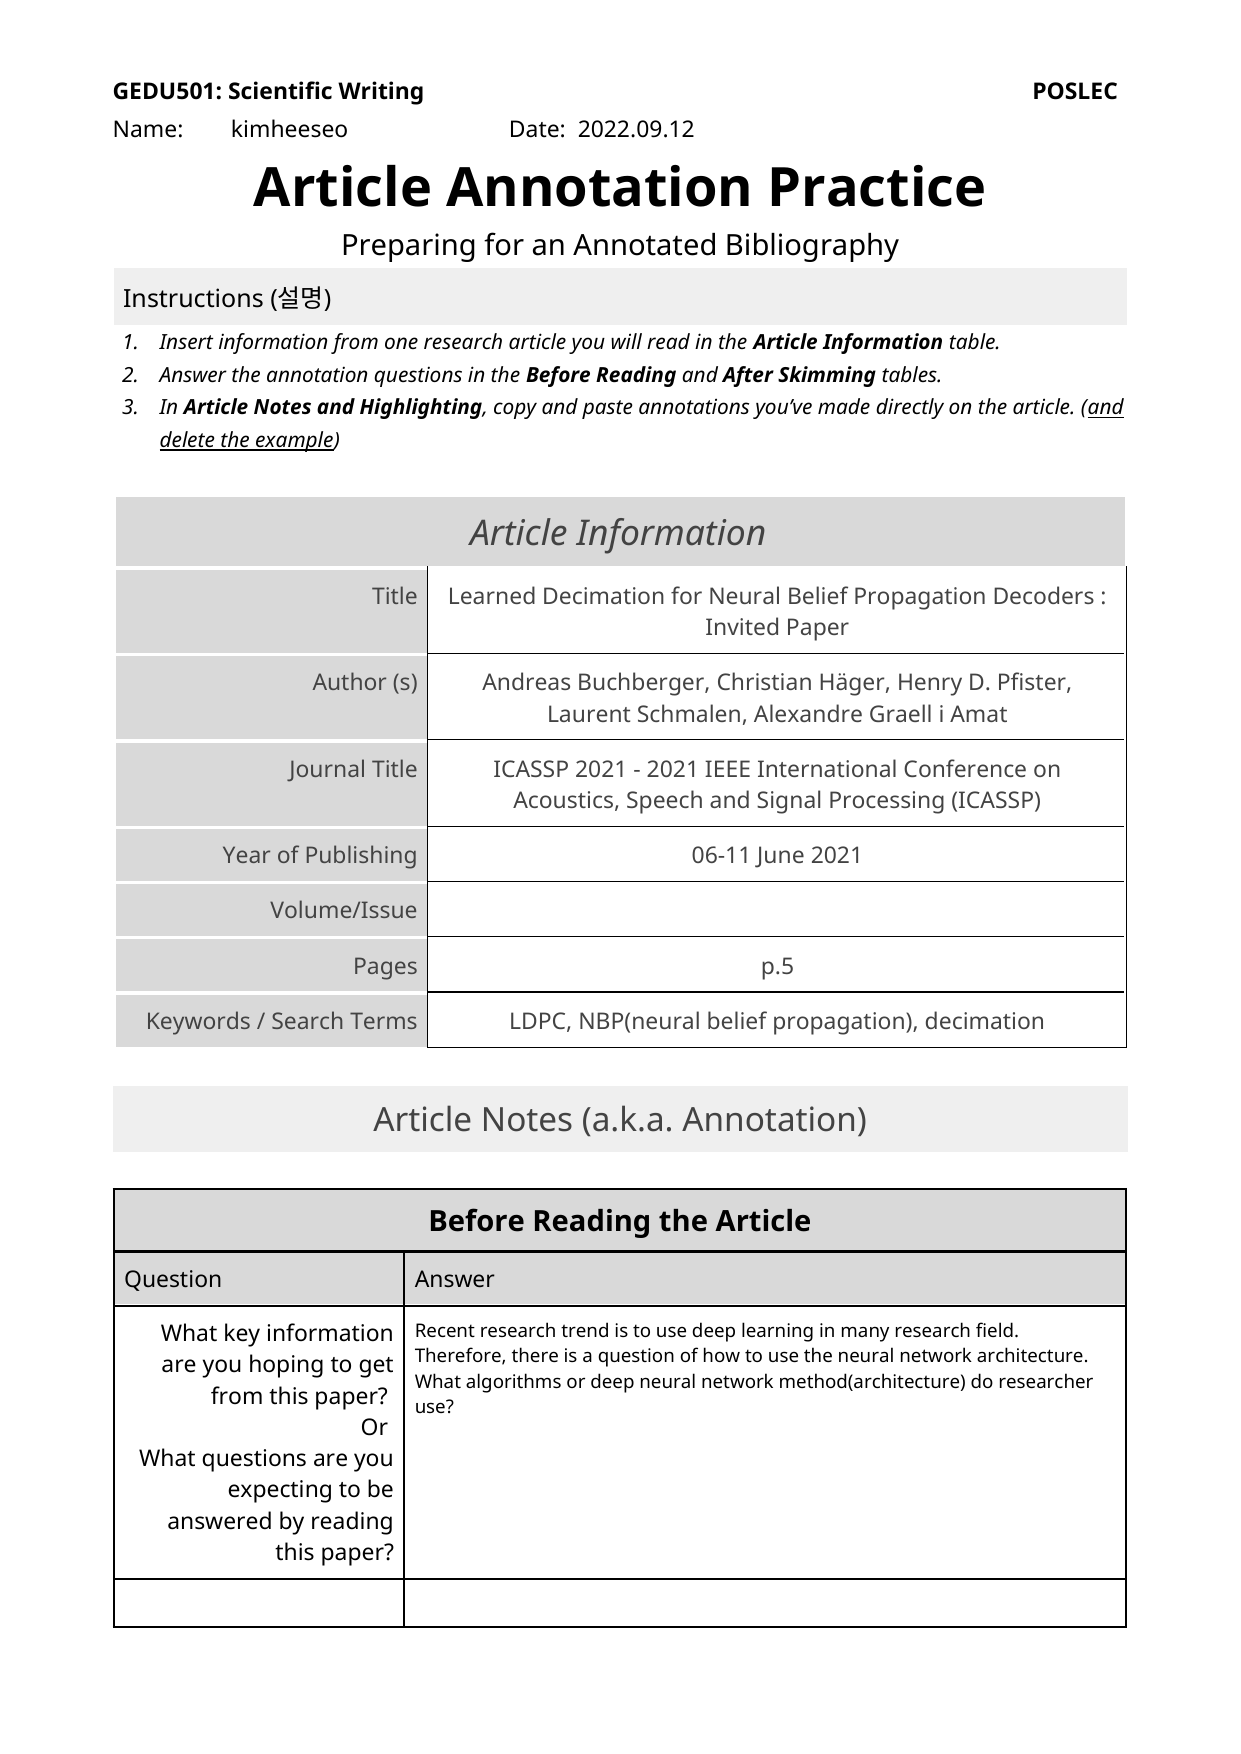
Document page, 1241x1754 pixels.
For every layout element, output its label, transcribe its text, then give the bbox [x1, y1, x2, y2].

table_cell Recent research trend is to use deep learning in many research field. Therefore, there is a question of how to use the neural network architecture. What algorithms or deep neural network method(architecture) do researcher use? [405, 1307, 1125, 1577]
table_header Before Reading the Article [115, 1190, 1125, 1250]
list In Article Notes and Highlighting, copy and paste annotations you’ve made directly on the article. (and delete the example) [122, 392, 1128, 489]
table_header Article Notes (a.k.a. Annotation) [113, 1086, 1128, 1152]
table_cell Answer [405, 1253, 1125, 1304]
table_cell 06-11 June 2021 [428, 826, 1126, 881]
table_cell Question [115, 1253, 403, 1304]
title Article Annotation Practice [112, 148, 1128, 222]
table_cell [115, 1580, 403, 1626]
table_cell p.5 [428, 936, 1126, 991]
table_cell Pages [116, 939, 427, 991]
table_cell ICASSP 2021 - 2021 IEEE International Conference on Acoustics, Speech and Signal Processing (ICASSP) [428, 739, 1126, 826]
table_cell [405, 1580, 1125, 1626]
table_cell What key information are you hoping to get from this paper? Or What questions are you expecting to be answered by reading this paper? [115, 1307, 403, 1577]
table_header Article Information [116, 497, 1125, 566]
table_cell Andreas Buchberger, Christian Häger, Henry D. Pfister, Laurent Schmalen, Alexandre Graell i Amat [428, 653, 1126, 739]
table_cell LDPC, NBP(neural belief propagation), decimation [428, 991, 1126, 1047]
table_cell Title [116, 570, 427, 653]
table_cell Volume/Issue [116, 884, 427, 936]
table_header Instructions (설명) [114, 268, 1127, 325]
table_cell Keywords / Search Terms [116, 995, 427, 1047]
table_cell Year of Publishing [116, 829, 427, 881]
table_cell Author (s) [116, 656, 427, 739]
text Preparing for an Annotated Bibliography [112, 224, 1128, 264]
table_cell Learned Decimation for Neural Belief Propagation Decoders : Invited Paper [428, 566, 1126, 653]
list Insert information from one research article you will read in the Article Information table. [122, 327, 1128, 356]
text Name: kimheeseo Date: 2022.09.12 [112, 112, 1128, 144]
list Answer the annotation questions in the Before Reading and After Skimming tables. [122, 360, 1128, 388]
table_cell [428, 881, 1126, 936]
table_cell Journal Title [116, 743, 427, 826]
